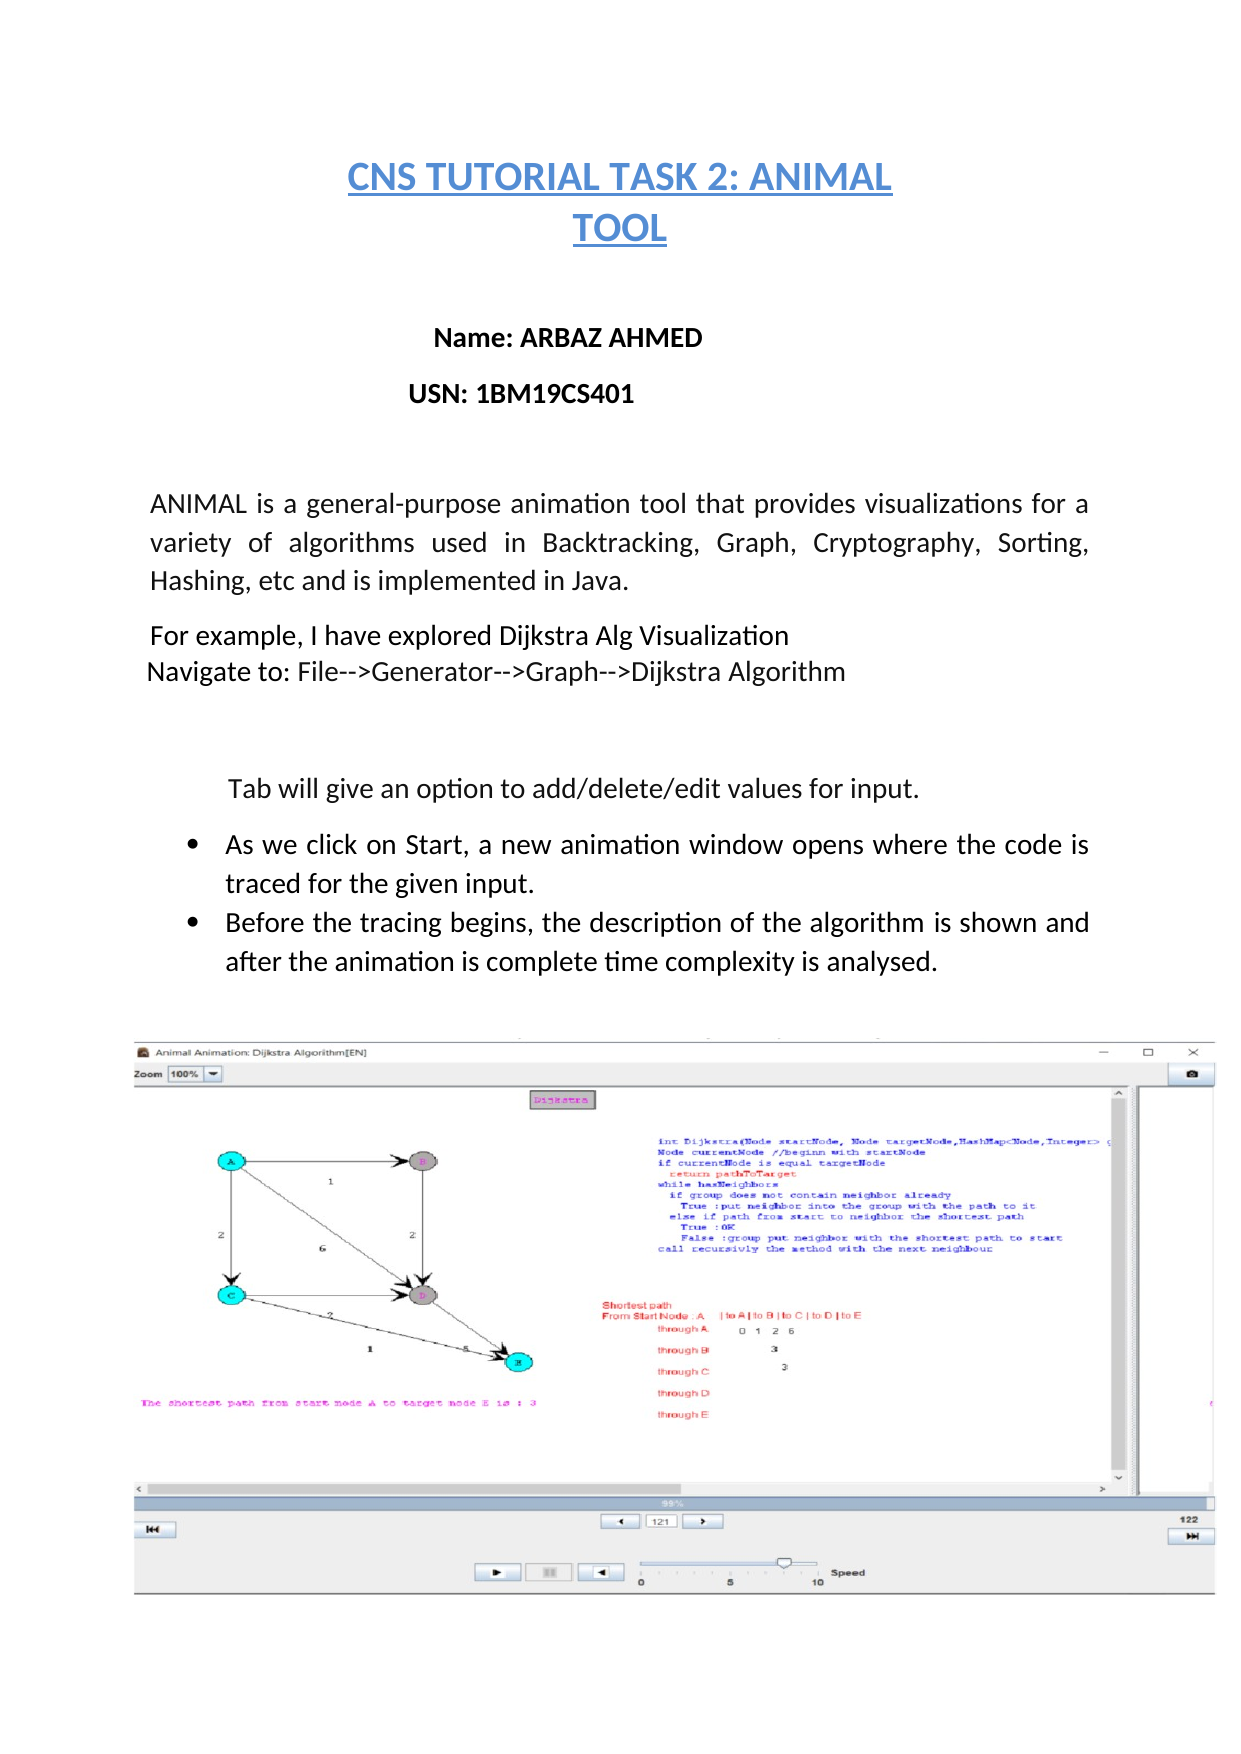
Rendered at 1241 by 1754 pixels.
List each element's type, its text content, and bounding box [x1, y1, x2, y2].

text Tab will give an option to add/delete/edit values for input. [150, 770, 998, 806]
text Navigate to: File-->Generator-->Graph-->Dijkstra Algorithm [133, 653, 1226, 689]
list Before the tracing begins, the description of the algorithm is shown and after the animation is complete time complexity is analysed. [188, 904, 1090, 978]
list As we click on Start, a new animation window opens where the code is traced for the given input. [188, 826, 1090, 901]
picture [133, 1038, 1217, 1595]
text ANIMAL is a general-purpose animation tool that provides visualizations for a variety of algorithms used in Backtracking, Graph, Cryptography, Sorting, Hashing, etc and is implemented in Java. [150, 485, 1090, 598]
text Name: ARBAZ AHMED [358, 319, 770, 355]
text USN: 1BM19CS401 [208, 375, 770, 410]
title CNS TUTORIAL TASK 2: ANIMAL TOOL [301, 150, 939, 252]
text For example, I have explored Dijkstra Alg Visualization [150, 617, 1226, 653]
